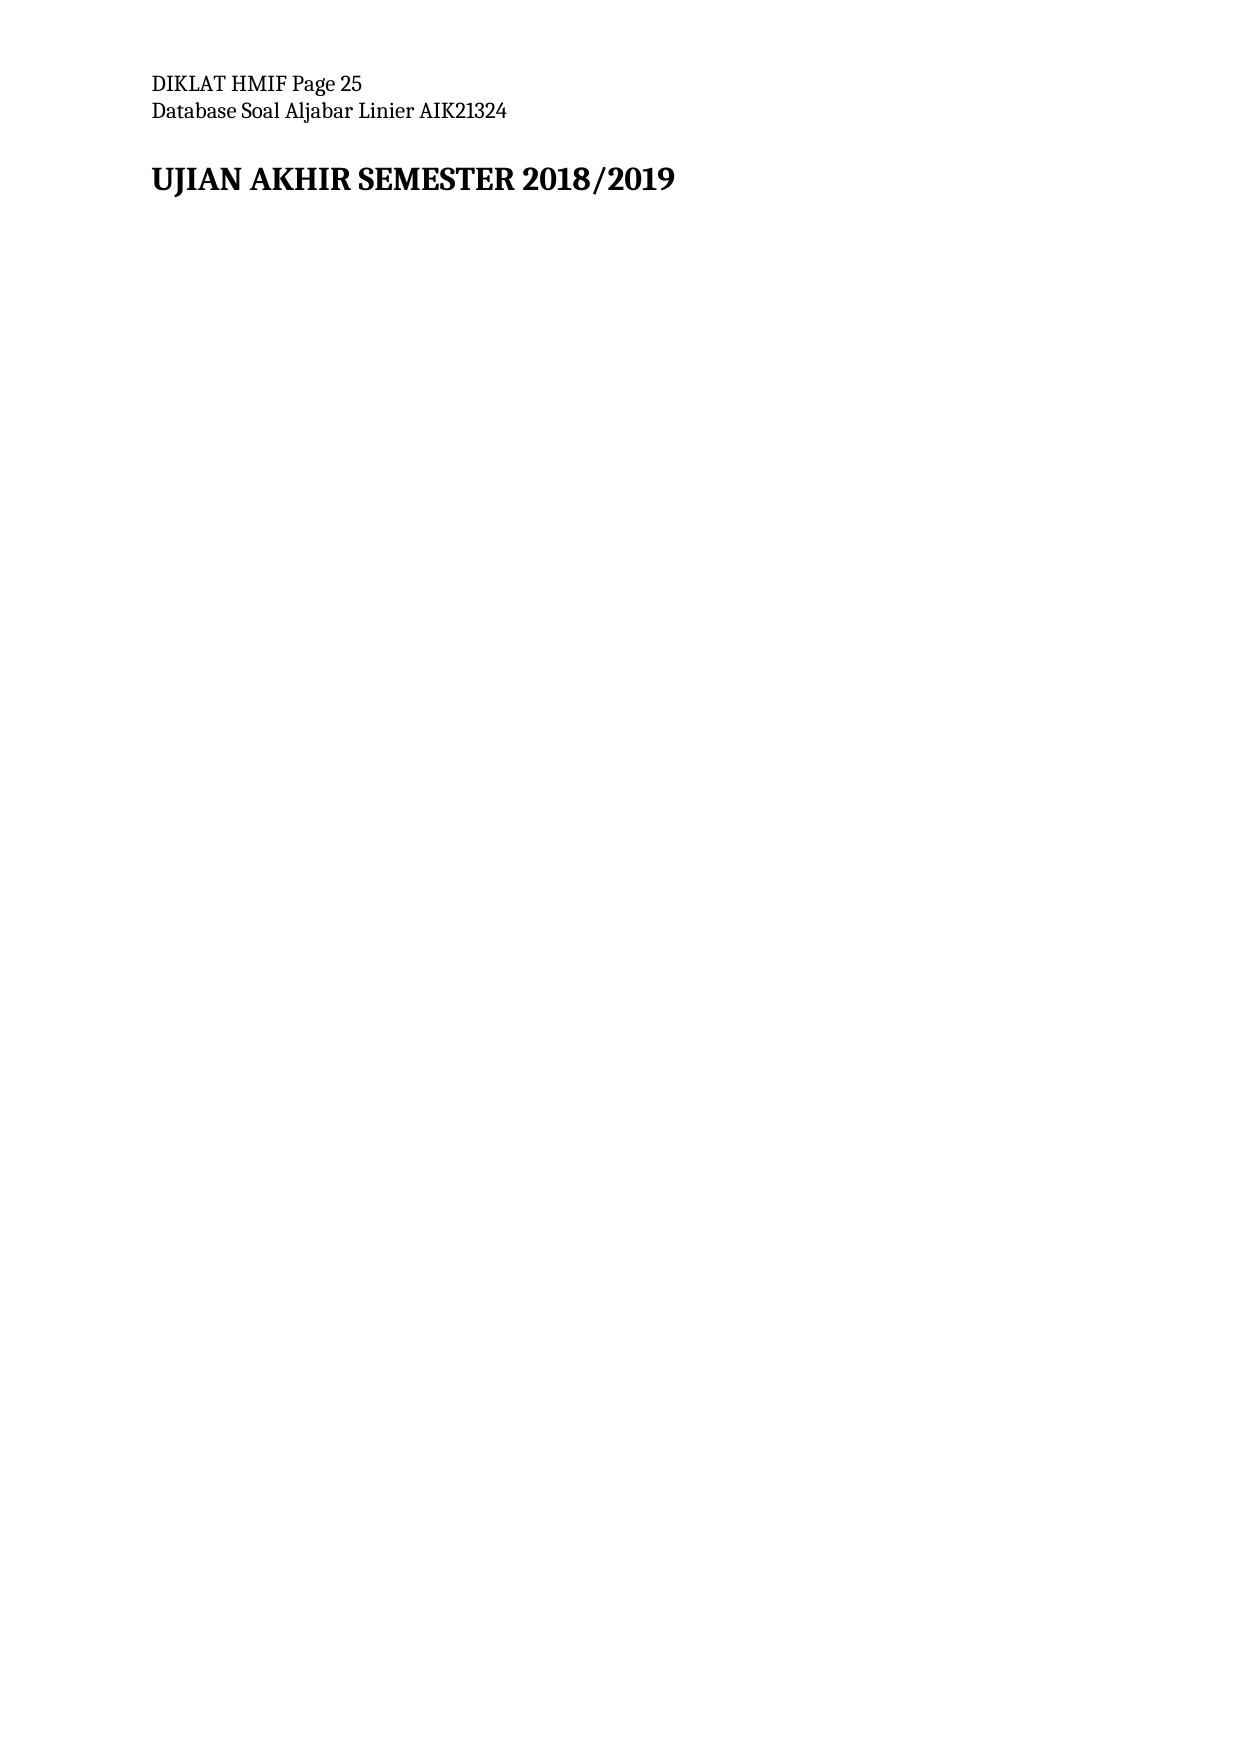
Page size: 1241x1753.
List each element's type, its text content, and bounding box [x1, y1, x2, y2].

text Database Soal Aljabar Linier AIK21324 [151, 98, 1158, 124]
text UJIAN AKHIR SEMESTER 2018/2019 [151, 161, 1158, 199]
text DIKLAT HMIF Page 25 [151, 71, 1158, 98]
